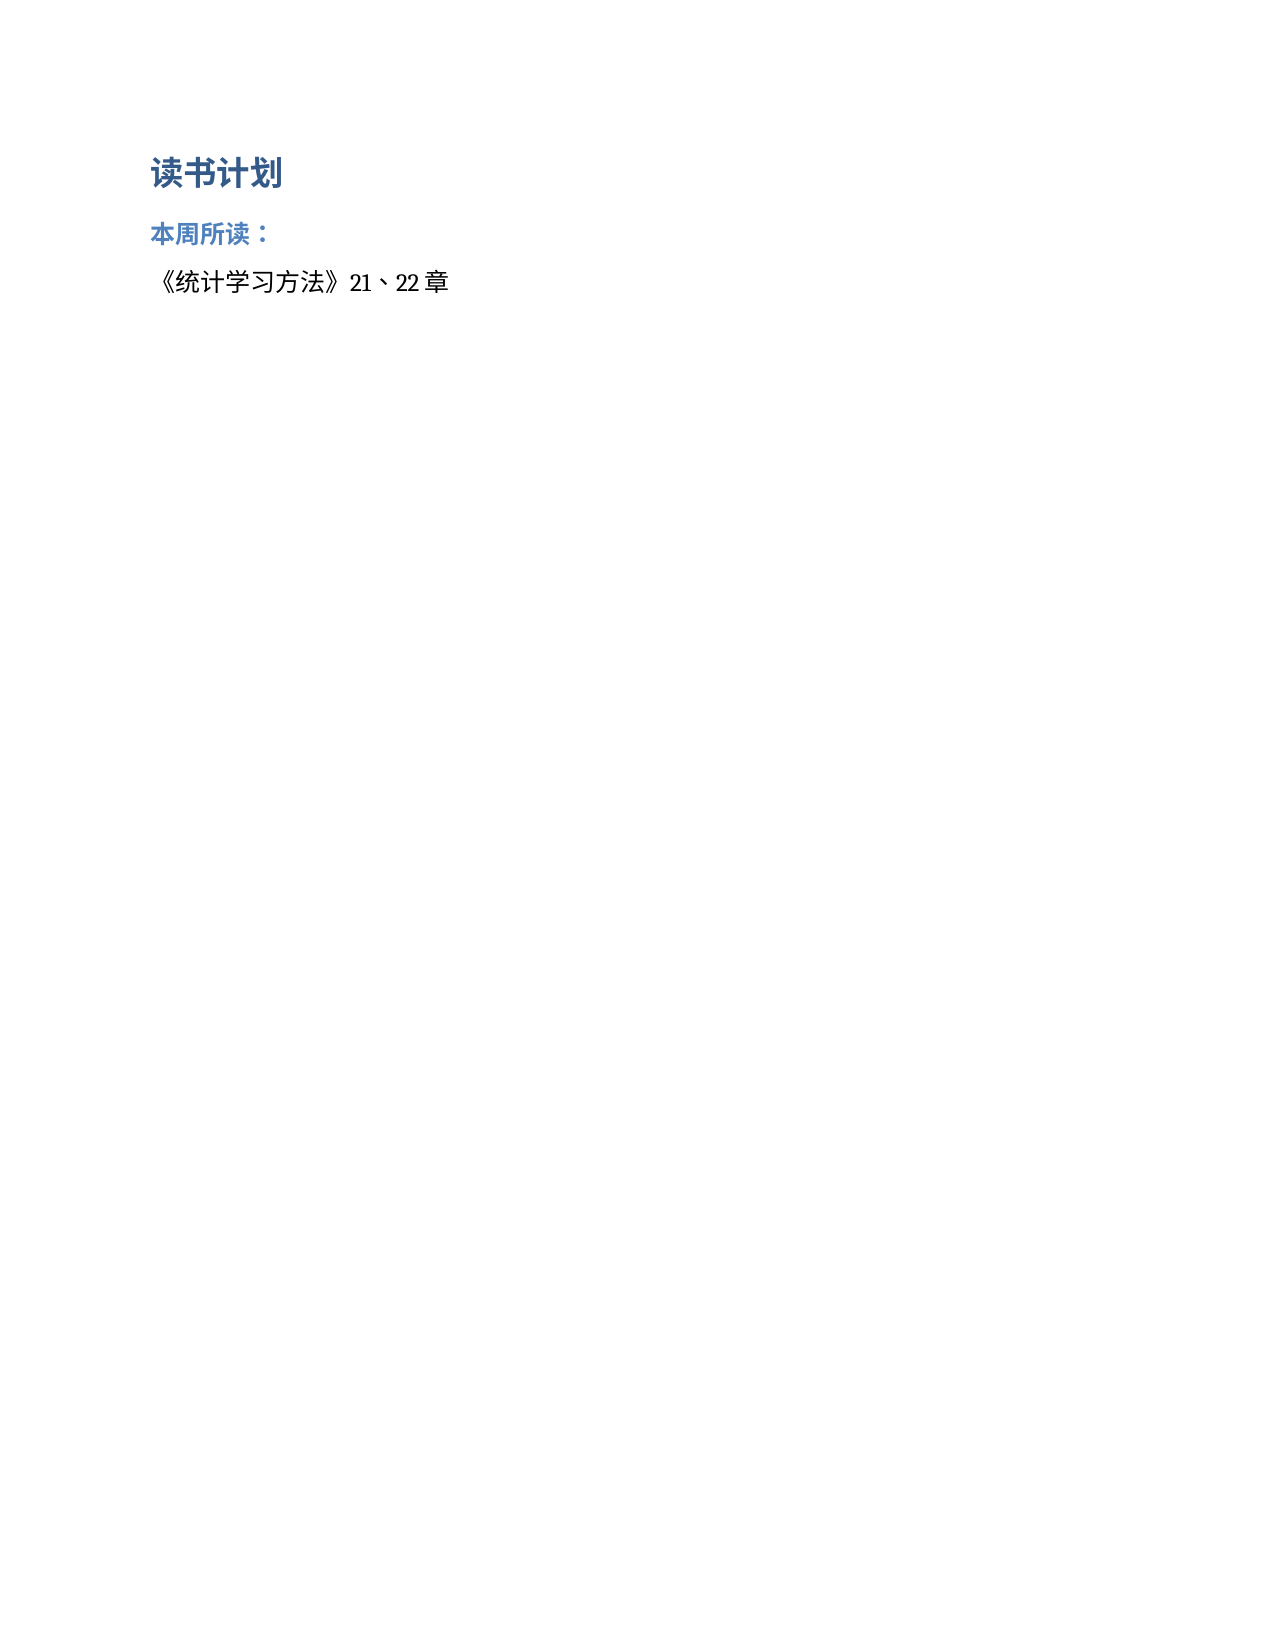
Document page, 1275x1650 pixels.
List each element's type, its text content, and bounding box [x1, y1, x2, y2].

subtitle 本周所读： [150, 216, 1125, 250]
text 《统计学习方法》21、22章 [150, 269, 1125, 298]
subtitle 读书计划 [150, 150, 1125, 195]
